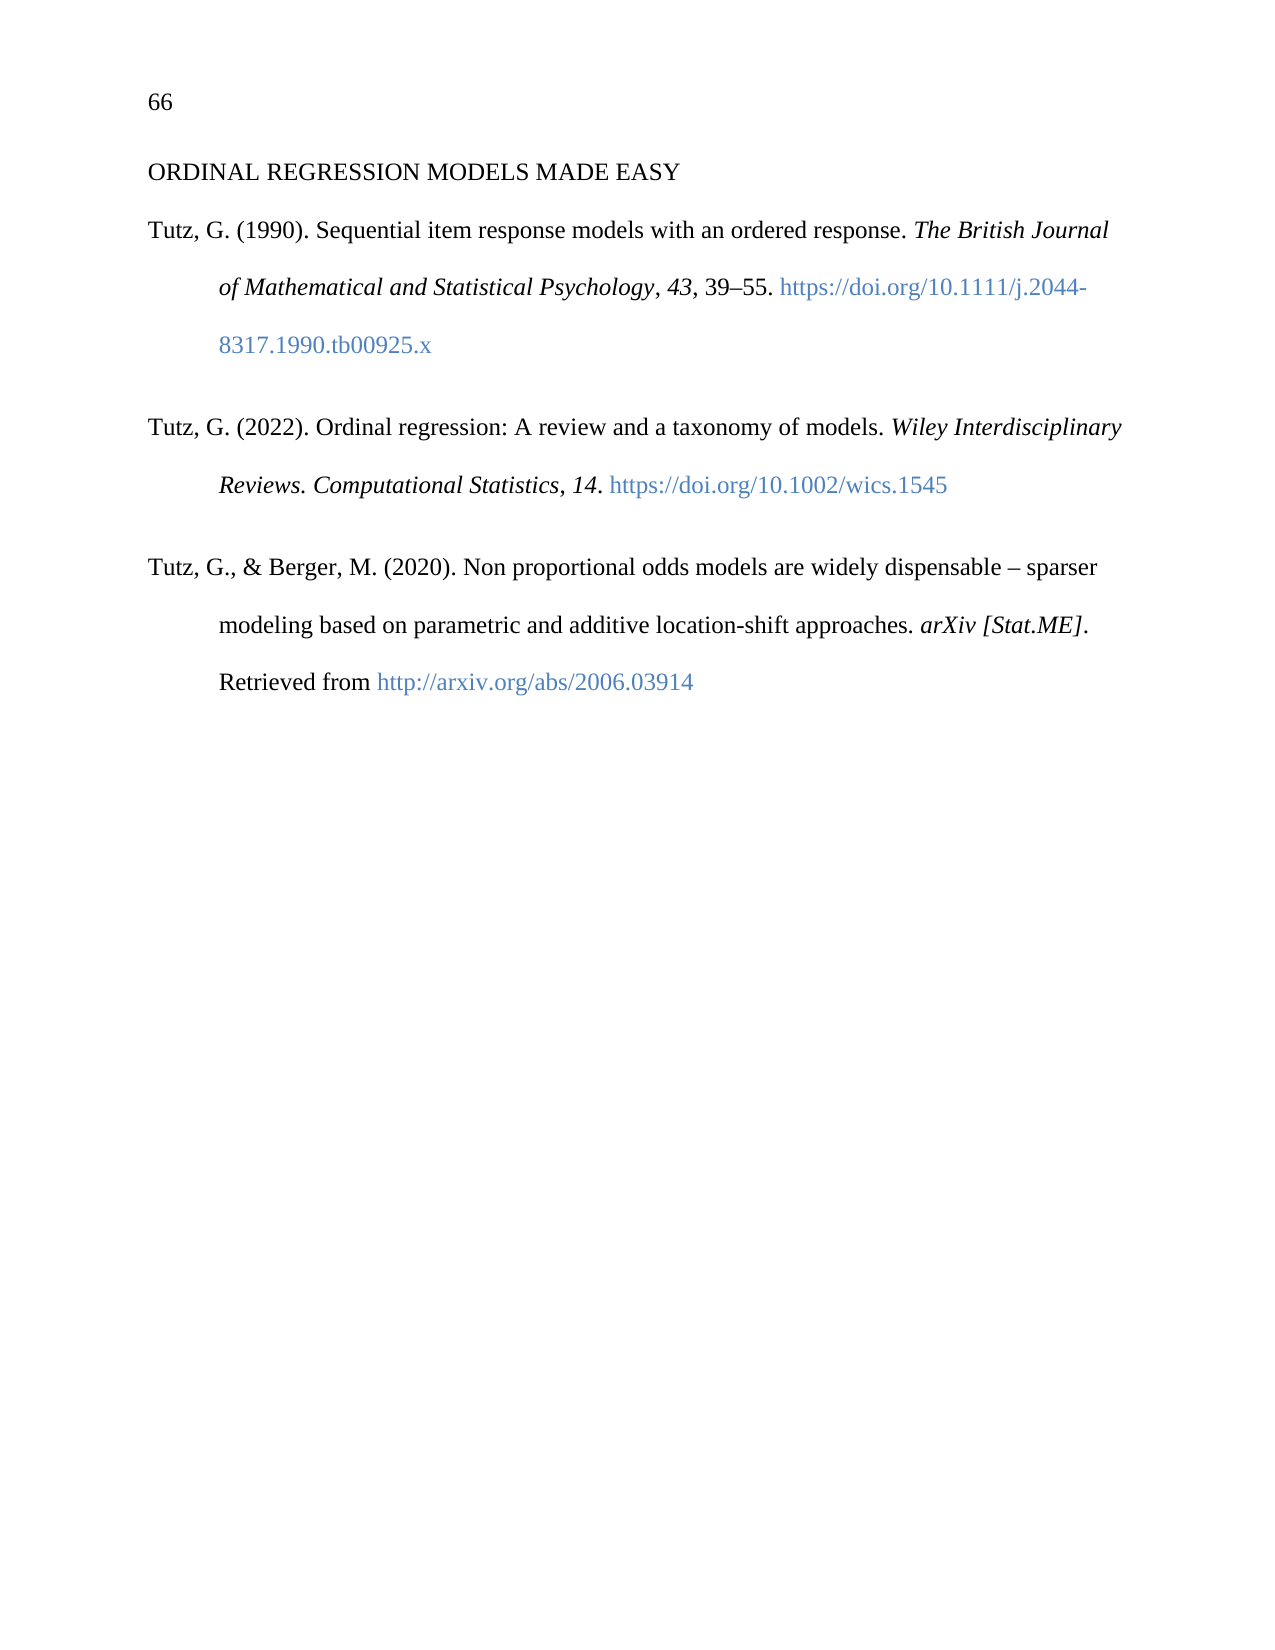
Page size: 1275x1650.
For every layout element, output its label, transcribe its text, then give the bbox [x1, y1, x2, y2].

text Tutz, G. (1990). Sequential item response models with an ordered response. The British Journal of Mathematical and Statistical Psychology, 43, 39–55. https://doi.org/10.1111/j.2044-8317.1990.tb00925.x [148, 215, 1127, 359]
text Tutz, G. (2022). Ordinal regression: A review and a taxonomy of models. Wiley Interdisciplinary Reviews. Computational Statistics, 14. https://doi.org/10.1002/wics.1545 [148, 412, 1127, 499]
text Tutz, G., & Berger, M. (2020). Non proportional odds models are widely dispensable – sparser modeling based on parametric and additive location-shift approaches. arXiv [Stat.ME]. Retrieved from http://arxiv.org/abs/2006.03914 [148, 552, 1127, 696]
